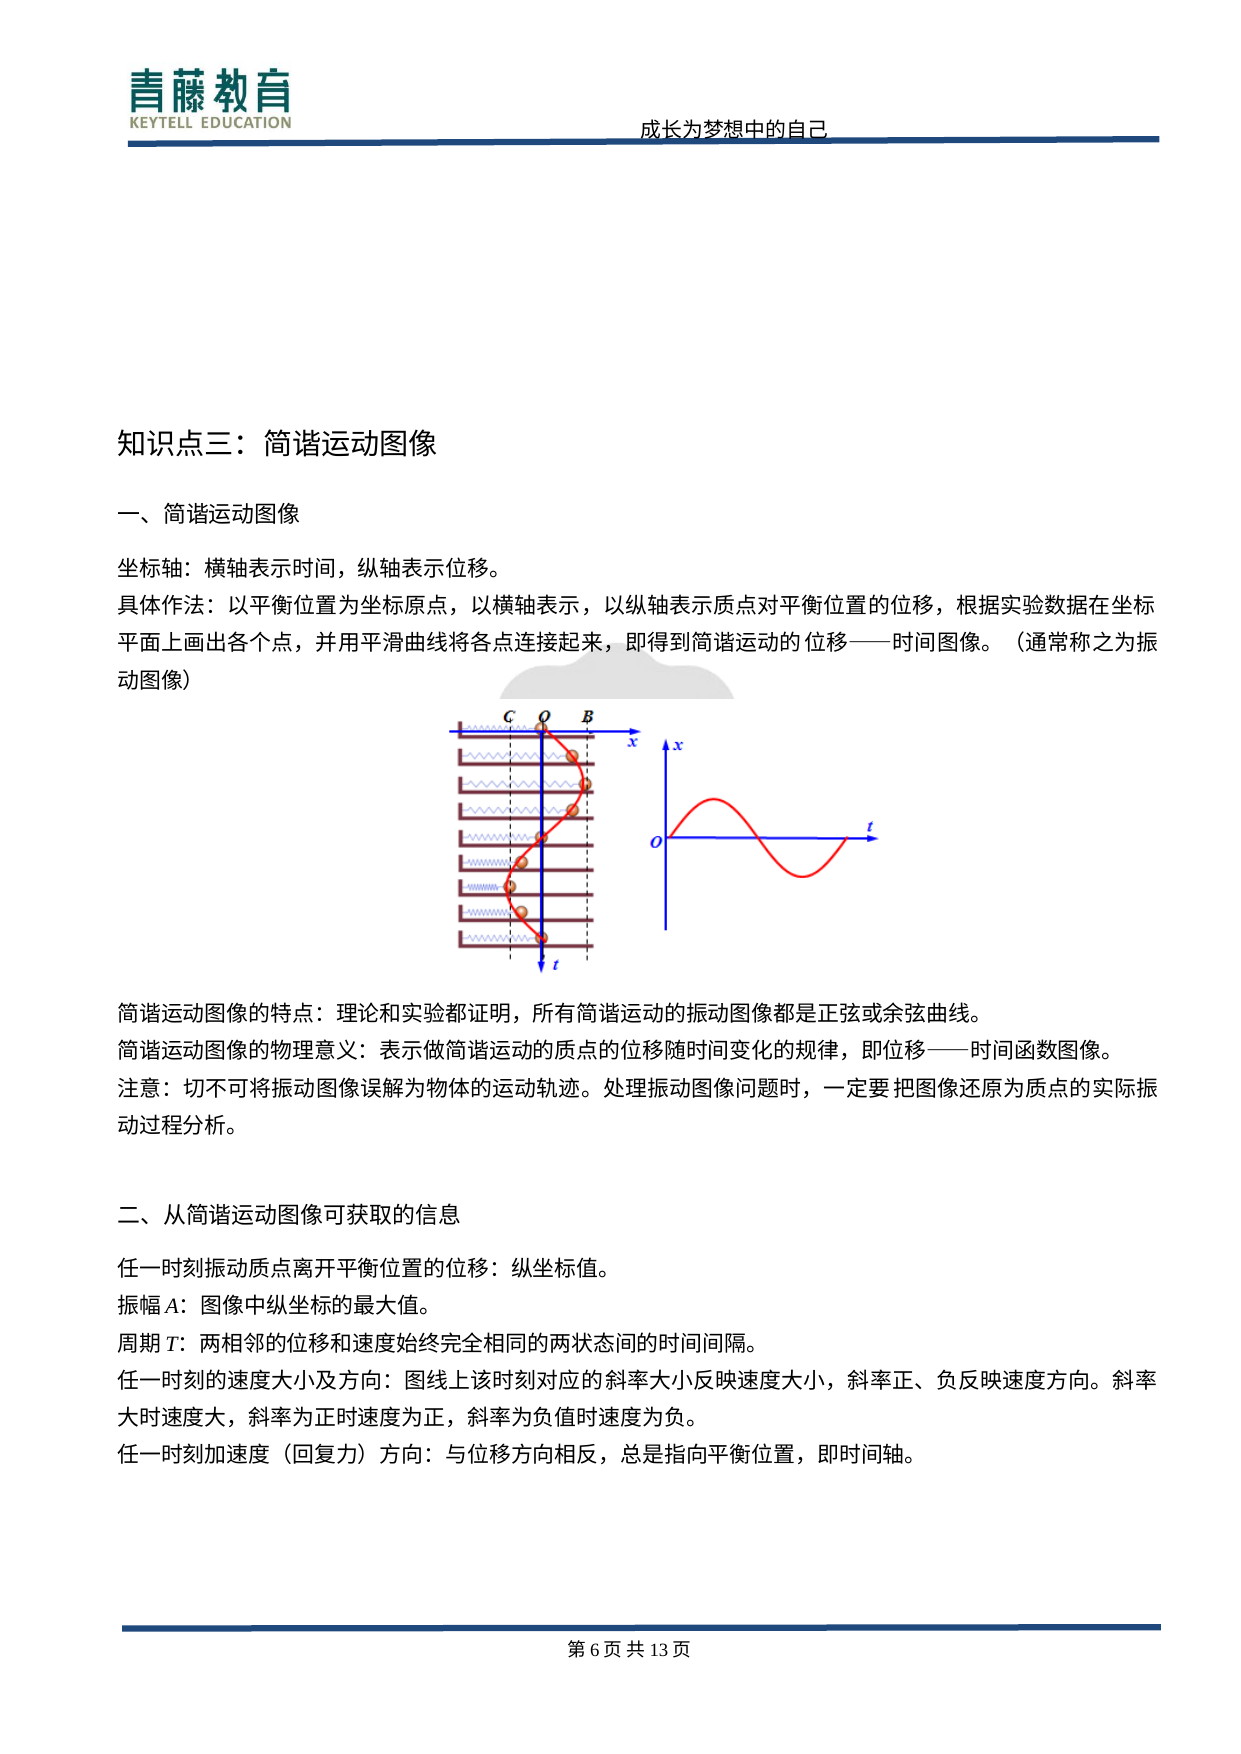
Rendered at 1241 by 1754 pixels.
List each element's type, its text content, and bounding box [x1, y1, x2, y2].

text 知识点三：简谐运动图像 [117, 409, 1159, 474]
text 一、简谐运动图像 [117, 481, 1159, 546]
text 简谐运动图像的物理意义：表示做简谐运动的质点的位移随时间变化的规律，即位移——时间函数图像。 [117, 1033, 1159, 1066]
picture [440, 699, 879, 978]
picture [113, 51, 303, 134]
text 注意：切不可将振动图像误解为物体的运动轨迹。处理振动图像问题时，一定要把图像还原为质点的实际振动过程分析。 [117, 1070, 1159, 1140]
text 坐标轴：横轴表示时间，纵轴表示位移。 [117, 550, 1159, 583]
text 具体作法：以平衡位置为坐标原点，以横轴表示，以纵轴表示质点对平衡位置的位移，根据实验数据在坐标平面上画出各个点，并用平滑曲线将各点连接起来，即得到简谐运动的位移——时间图像。（通常称之为振动图像） [117, 588, 1159, 695]
text 任一时刻加速度（回复力）方向：与位移方向相反，总是指向平衡位置，即时间轴。 [117, 1437, 1159, 1469]
text 振幅A：图像中纵坐标的最大值。 [117, 1288, 1159, 1321]
text 周期T：两相邻的位移和速度始终完全相同的两状态间的时间间隔。 [117, 1325, 1159, 1358]
text 二、从简谐运动图像可获取的信息 [117, 1181, 1159, 1246]
text 简谐运动图像的特点：理论和实验都证明，所有简谐运动的振动图像都是正弦或余弦曲线。 [117, 996, 1159, 1028]
text 任一时刻振动质点离开平衡位置的位移：纵坐标值。 [117, 1251, 1159, 1283]
text 任一时刻的速度大小及方向：图线上该时刻对应的斜率大小反映速度大小，斜率正、负反映速度方向。斜率大时速度大，斜率为正时速度为正，斜率为负值时速度为负。 [117, 1362, 1159, 1432]
